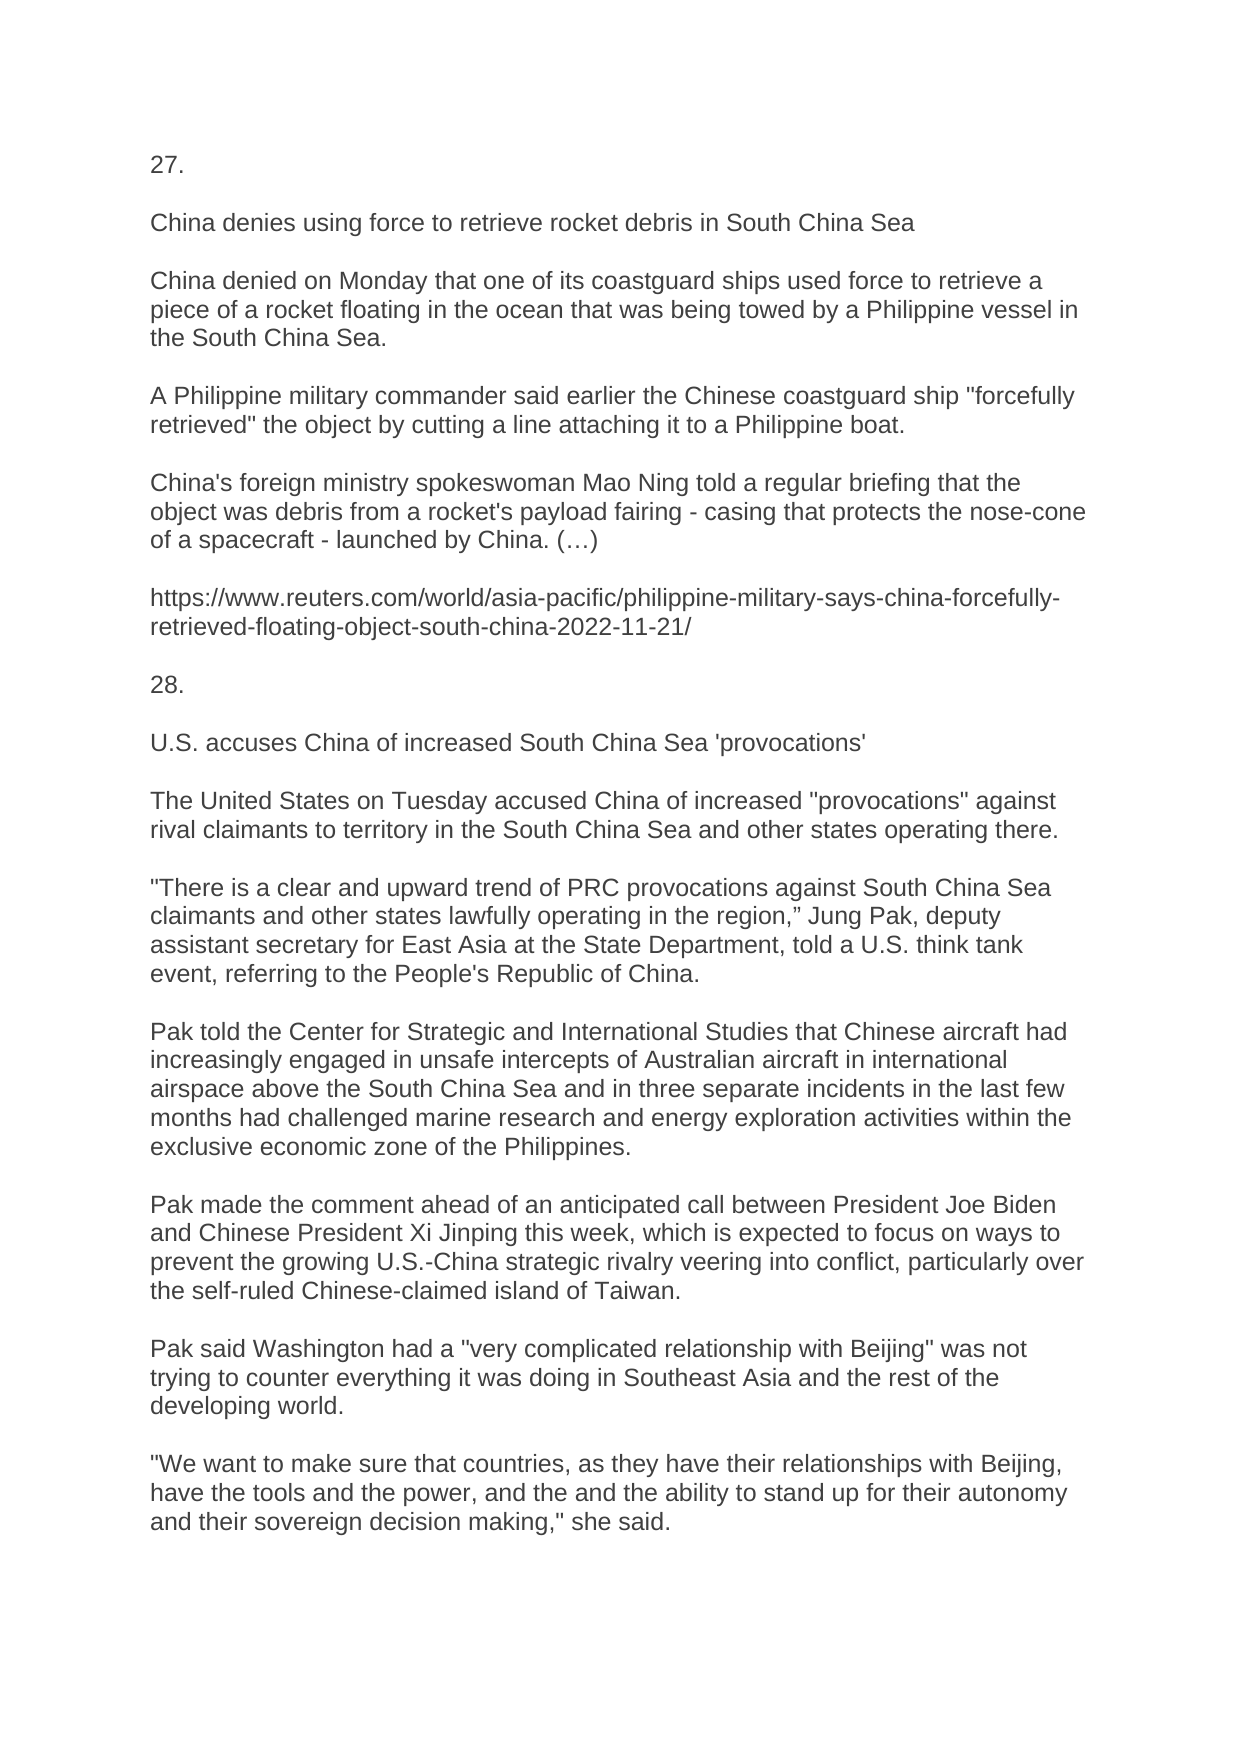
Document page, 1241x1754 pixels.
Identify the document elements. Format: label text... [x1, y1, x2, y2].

text Pak said Washington had a "very complicated relationship with Beijing" was not trying to counter everything it was doing in Southeast Asia and the rest of the developing world. [150, 1334, 1090, 1420]
text The United States on Tuesday accused China of increased "provocations" against rival claimants to territory in the South China Sea and other states operating there. [150, 786, 1090, 843]
text China denies using force to retrieve rocket debris in South China Sea [150, 208, 1090, 237]
text Pak told the Center for Strategic and International Studies that Chinese aircraft had increasingly engaged in unsafe intercepts of Australian aircraft in international airspace above the South China Sea and in three separate incidents in the last few months had challenged marine research and energy exploration activities within the exclusive economic zone of the Philippines. [150, 1017, 1090, 1160]
text https://www.reuters.com/world/asia-pacific/philippine-military-says-china-forcefully-retrieved-floating-object-south-china-2022-11-21/ [150, 583, 1090, 641]
text A Philippine military commander said earlier the Chinese coastguard ship "forcefully retrieved" the object by cutting a line attaching it to a Philippine boat. [150, 381, 1090, 439]
text Pak made the comment ahead of an anticipated call between President Joe Biden and Chinese President Xi Jinping this week, which is expected to focus on ways to prevent the growing U.S.-China strategic rivalry veering into conflict, particularly over the self-ruled Chinese-claimed island of Taiwan. [150, 1189, 1090, 1304]
text "We want to make sure that countries, as they have their relationships with Beijing, have the tools and the power, and the and the ability to stand up for their autonomy and their sovereign decision making," she said. [150, 1449, 1090, 1535]
text U.S. accuses China of increased South China Sea 'provocations' [150, 728, 1090, 757]
text 27. [150, 150, 1090, 179]
text 28. [150, 670, 1090, 699]
text China denied on Monday that one of its coastguard ships used force to retrieve a piece of a rocket floating in the ocean that was being towed by a Philippine vessel in the South China Sea. [150, 266, 1090, 352]
text China's foreign ministry spokeswoman Mao Ning told a regular briefing that the object was debris from a rocket's payload fairing - casing that protects the nose-cone of a spacecraft - launched by China. (…) [150, 468, 1090, 554]
text "There is a clear and upward trend of PRC provocations against South China Sea claimants and other states lawfully operating in the region,” Jung Pak, deputy assistant secretary for East Asia at the State Department, told a U.S. think tank event, referring to the People's Republic of China. [150, 872, 1090, 987]
